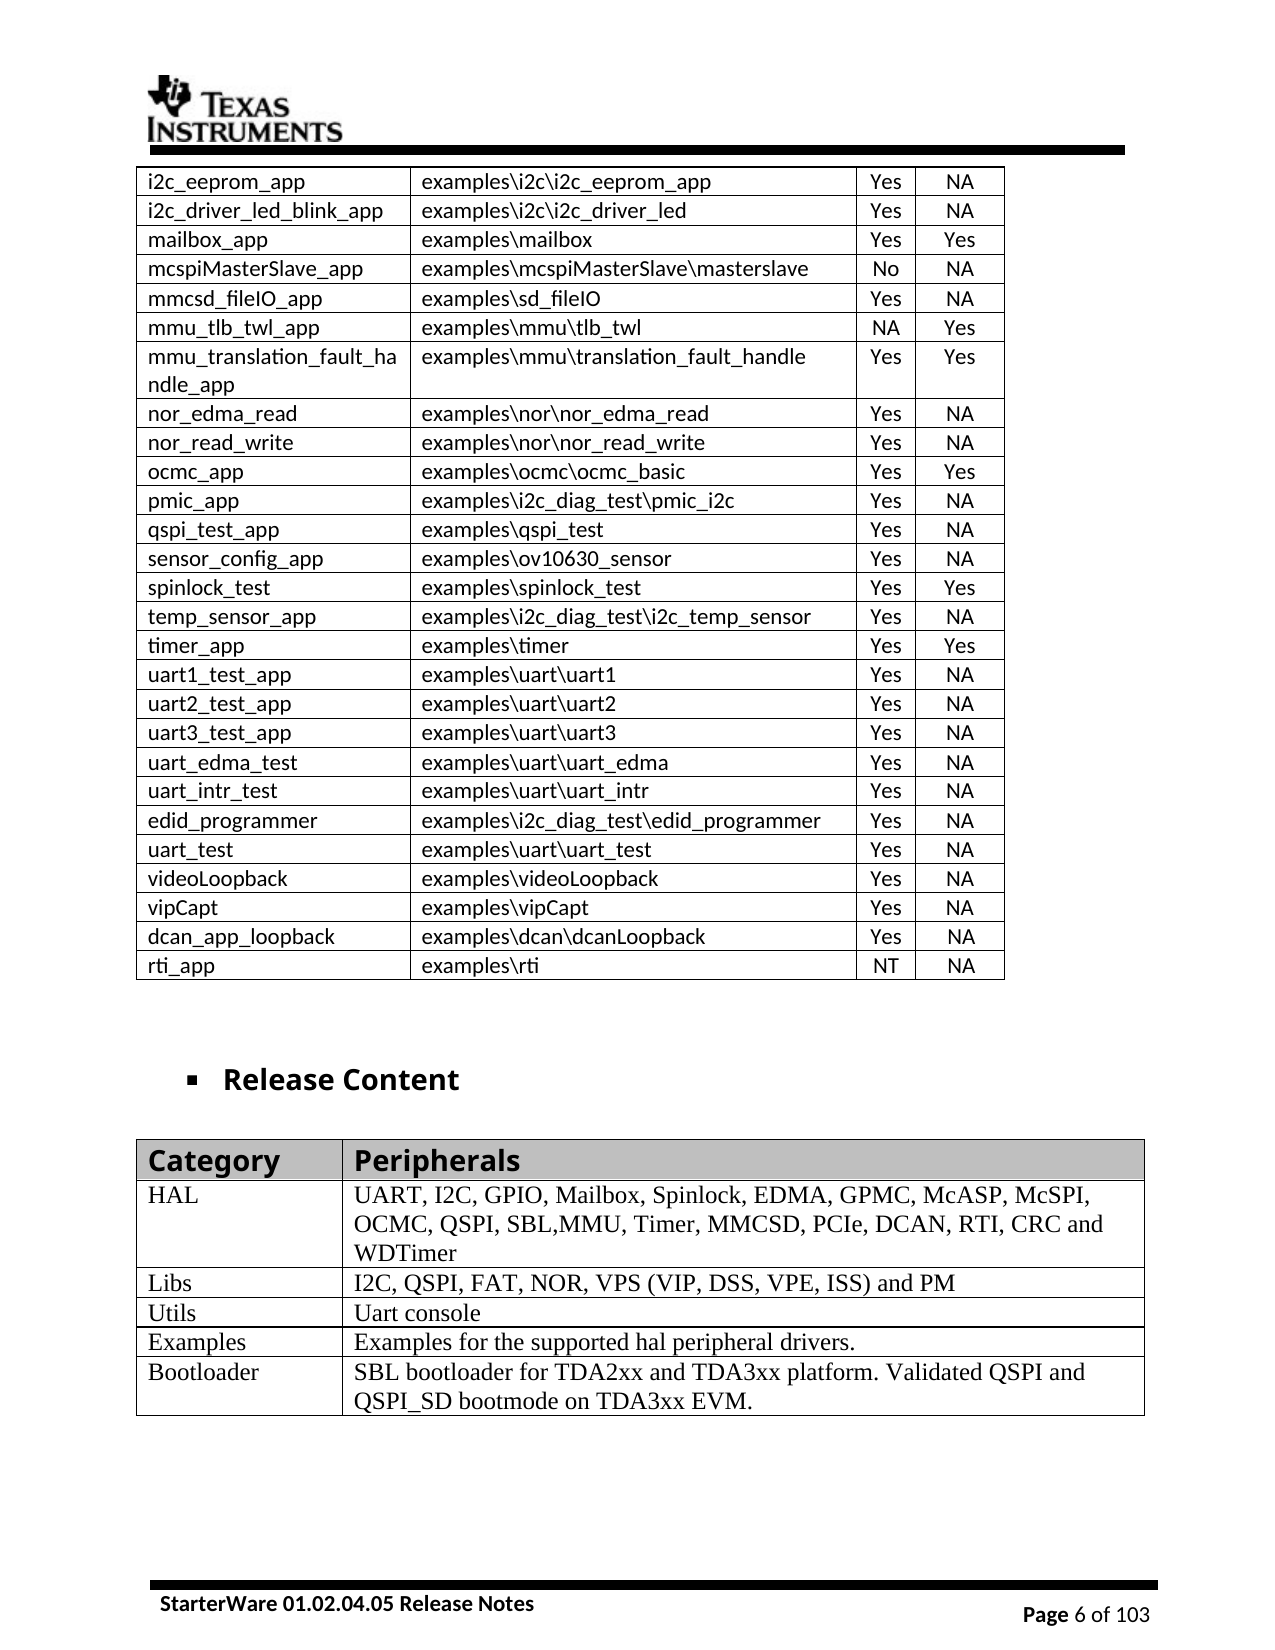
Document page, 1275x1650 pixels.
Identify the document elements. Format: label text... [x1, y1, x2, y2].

table_cell examples\timer [411, 631, 856, 659]
table_cell qspi_test_app [137, 515, 410, 543]
table_cell examples\uart\uart3 [411, 719, 856, 747]
table_cell dcan_app_loopback [137, 922, 410, 950]
table_cell mailbox_app [137, 226, 410, 253]
table_cell Uart console [343, 1298, 1144, 1326]
table_cell Bootloader [137, 1357, 342, 1415]
table_cell examples\uart\uart_intr [411, 777, 856, 805]
table_cell Yes [857, 544, 915, 572]
table_cell examples\i2c\i2c_eeprom_app [411, 168, 856, 195]
table_cell Yes [857, 922, 915, 950]
table_cell temp_sensor_app [137, 602, 410, 630]
table_cell ocmc_app [137, 457, 410, 485]
table_cell examples\i2c_diag_test\pmic_i2c [411, 486, 856, 514]
table_cell timer_app [137, 631, 410, 659]
table_cell Yes [857, 168, 915, 195]
table_cell nor_read_write [137, 428, 410, 456]
table_cell UART, I2C, GPIO, Mailbox, Spinlock, EDMA, GPMC, McASP, McSPI, OCMC, QSPI, SBL,MMU, Timer, MMCSD, PCIe, DCAN, RTI, CRC and WDTimer [343, 1181, 1144, 1267]
table_cell Yes [916, 226, 1004, 253]
table_cell Utils [137, 1298, 342, 1326]
table_cell Yes [857, 806, 915, 834]
table_cell uart_intr_test [137, 777, 410, 805]
table_cell examples\i2c_diag_test\edid_programmer [411, 806, 856, 834]
table_cell NA [916, 951, 1004, 979]
table_cell Yes [857, 428, 915, 456]
table_cell Yes [857, 748, 915, 776]
table_cell mcspiMasterSlave_app [137, 255, 410, 283]
table_cell examples\mailbox [411, 226, 856, 253]
table_cell NA [916, 399, 1004, 427]
table_cell uart3_test_app [137, 719, 410, 747]
table_cell examples\uart\uart2 [411, 690, 856, 717]
table_cell NA [916, 284, 1004, 312]
table_cell uart1_test_app [137, 660, 410, 688]
table_cell NT [857, 951, 915, 979]
table_cell Yes [857, 515, 915, 543]
table_cell Yes [857, 777, 915, 805]
table_cell pmic_app [137, 486, 410, 514]
table_cell examples\ocmc\ocmc_basic [411, 457, 856, 485]
table_cell i2c_driver_led_blink_app [137, 196, 410, 224]
table_header Peripherals [343, 1140, 1144, 1179]
table_cell NA [916, 864, 1004, 892]
table_cell Yes [857, 196, 915, 224]
picture [147, 75, 343, 142]
table_cell Yes [857, 457, 915, 485]
table_cell NA [916, 922, 1004, 950]
table_cell nor_edma_read [137, 399, 410, 427]
table_cell videoLoopback [137, 864, 410, 892]
table_cell edid_programmer [137, 806, 410, 834]
table_cell Examples [137, 1328, 342, 1356]
table_cell NA [916, 486, 1004, 514]
table_cell NA [916, 428, 1004, 456]
table_cell Yes [857, 893, 915, 921]
table_cell NA [916, 196, 1004, 224]
table_cell examples\nor\nor_read_write [411, 428, 856, 456]
table_cell NA [916, 544, 1004, 572]
table_cell NA [916, 835, 1004, 863]
table_cell Yes [857, 284, 915, 312]
list Release Content [185, 1059, 1127, 1099]
table_cell examples\dcan\dcanLoopback [411, 922, 856, 950]
table_cell NA [857, 313, 915, 341]
table_cell Yes [857, 631, 915, 659]
table_cell Yes [857, 226, 915, 253]
table_cell mmu_tlb_twl_app [137, 313, 410, 341]
table_cell Yes [916, 631, 1004, 659]
table_cell Yes [857, 864, 915, 892]
table_cell No [857, 255, 915, 283]
table_cell Yes [916, 313, 1004, 341]
table_cell Yes [916, 342, 1004, 398]
table_cell Yes [857, 719, 915, 747]
table_cell examples\i2c_diag_test\i2c_temp_sensor [411, 602, 856, 630]
table_cell examples\qspi_test [411, 515, 856, 543]
table_cell mmcsd_fileIO_app [137, 284, 410, 312]
table_cell Yes [857, 660, 915, 688]
table_cell rti_app [137, 951, 410, 979]
table_cell NA [916, 719, 1004, 747]
table_cell examples\vipCapt [411, 893, 856, 921]
table_cell examples\i2c\i2c_driver_led [411, 196, 856, 224]
table_cell examples\ov10630_sensor [411, 544, 856, 572]
table_cell NA [916, 168, 1004, 195]
table_cell NA [916, 515, 1004, 543]
table_cell examples\rti [411, 951, 856, 979]
table_cell mmu_translation_fault_handle_app [137, 342, 410, 398]
table_cell examples\mmu\tlb_twl [411, 313, 856, 341]
table_cell NA [916, 748, 1004, 776]
table_cell NA [916, 602, 1004, 630]
table_cell vipCapt [137, 893, 410, 921]
table_cell NA [916, 690, 1004, 717]
table_cell examples\uart\uart_edma [411, 748, 856, 776]
table_cell i2c_eeprom_app [137, 168, 410, 195]
table_cell uart_edma_test [137, 748, 410, 776]
table_cell Yes [857, 602, 915, 630]
table_cell Yes [916, 457, 1004, 485]
table_cell Libs [137, 1268, 342, 1297]
table_cell examples\mcspiMasterSlave\masterslave [411, 255, 856, 283]
table_cell examples\videoLoopback [411, 864, 856, 892]
table_cell Yes [857, 835, 915, 863]
table_cell HAL [137, 1181, 342, 1267]
table_cell NA [916, 777, 1004, 805]
table_header Category [137, 1140, 342, 1179]
table_cell SBL bootloader for TDA2xx and TDA3xx platform. Validated QSPI and QSPI_SD bootmode on TDA3xx EVM. [343, 1357, 1144, 1415]
table_cell examples\spinlock_test [411, 573, 856, 601]
table_cell NA [916, 660, 1004, 688]
table_cell uart2_test_app [137, 690, 410, 717]
table_cell examples\sd_fileIO [411, 284, 856, 312]
table_cell Yes [857, 399, 915, 427]
table_cell examples\mmu\translation_fault_handle [411, 342, 856, 398]
table_cell sensor_config_app [137, 544, 410, 572]
table_cell uart_test [137, 835, 410, 863]
table_cell spinlock_test [137, 573, 410, 601]
table_cell examples\uart\uart_test [411, 835, 856, 863]
table_cell Yes [857, 690, 915, 717]
table_cell Examples for the supported hal peripheral drivers. [343, 1328, 1144, 1356]
table_cell examples\nor\nor_edma_read [411, 399, 856, 427]
table_cell Yes [857, 573, 915, 601]
table_cell Yes [857, 342, 915, 398]
table_cell I2C, QSPI, FAT, NOR, VPS (VIP, DSS, VPE, ISS) and PM [343, 1268, 1144, 1297]
table_cell NA [916, 806, 1004, 834]
table_cell Yes [916, 573, 1004, 601]
table_cell NA [916, 893, 1004, 921]
table_cell Yes [857, 486, 915, 514]
table_cell NA [916, 255, 1004, 283]
table_cell examples\uart\uart1 [411, 660, 856, 688]
